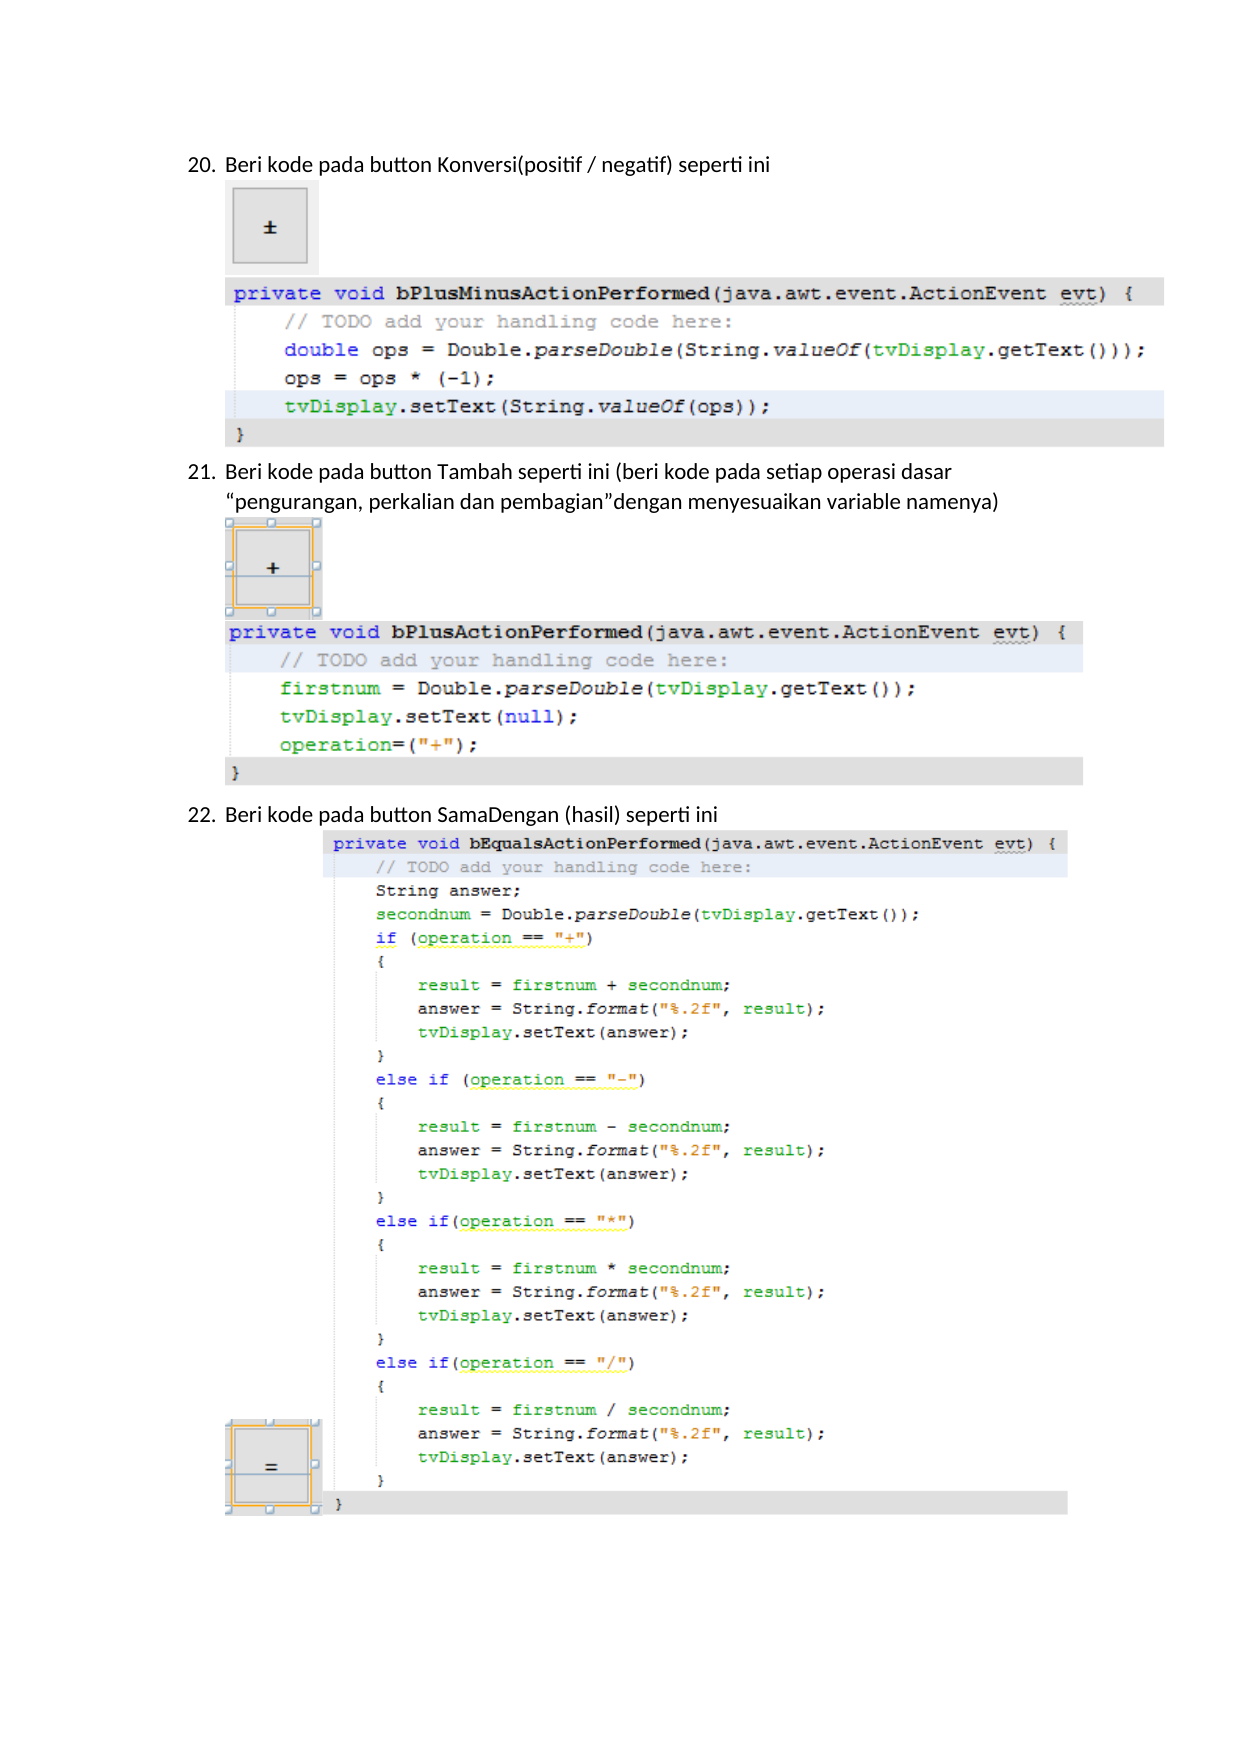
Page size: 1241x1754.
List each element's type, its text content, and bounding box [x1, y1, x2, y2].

picture [225, 830, 1068, 1516]
picture [225, 517, 323, 620]
list Beri kode pada button Tambah seperti ini (beri kode pada setiap operasi dasar “pengurangan, perkalian dan pembagian”dengan menyesuaikan variable namenya) [187, 457, 1090, 515]
picture [225, 621, 1084, 798]
list Beri kode pada button Konversi(positif / negatif) seperti ini [187, 150, 1090, 178]
list Beri kode pada button SamaDengan (hasil) seperti ini [187, 800, 1090, 828]
picture [225, 276, 1165, 455]
picture [225, 180, 319, 275]
